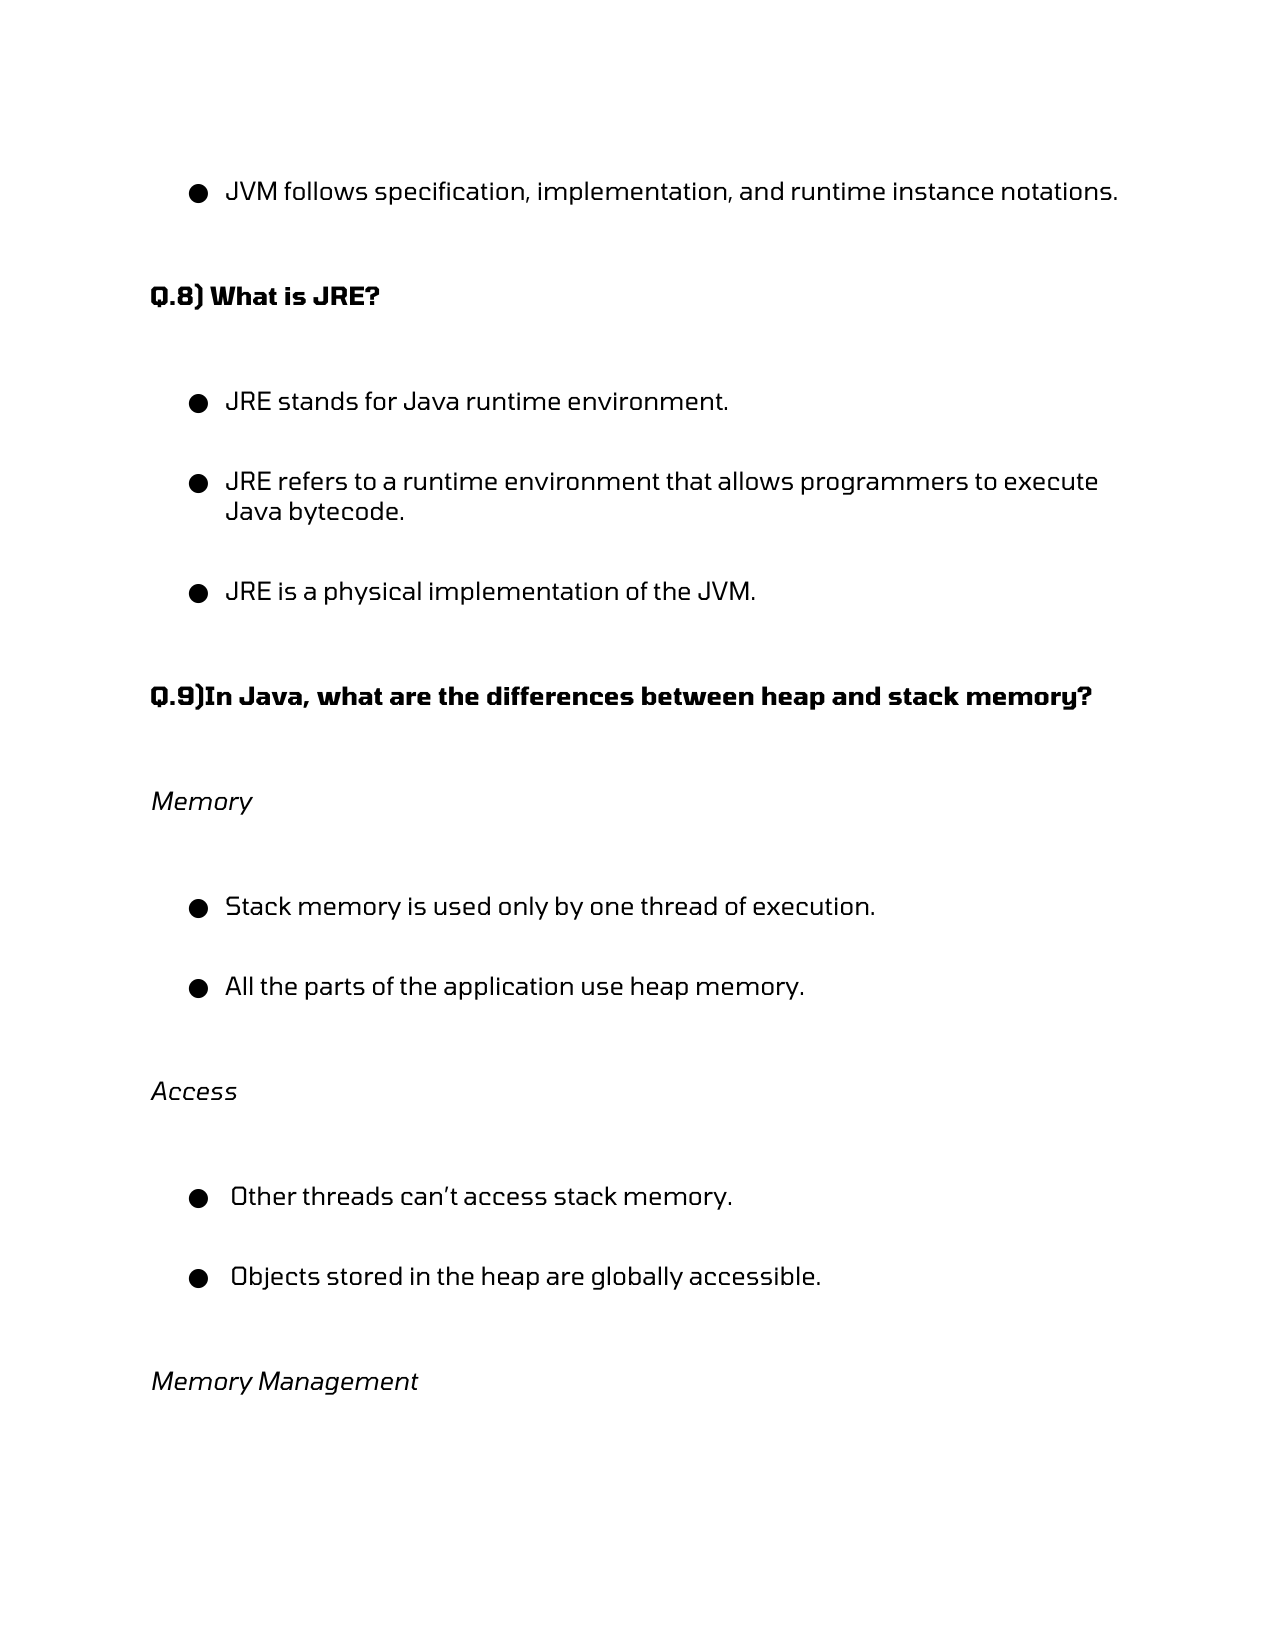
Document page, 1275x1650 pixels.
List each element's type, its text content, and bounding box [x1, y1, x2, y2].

subtitle Memory Management [150, 1340, 1125, 1420]
subtitle JVM follows specification, implementation, and runtime instance notations. [187, 150, 1125, 230]
subtitle Stack memory is used only by one thread of execution. [187, 865, 1125, 945]
subtitle All the parts of the application use heap memory. [187, 945, 1125, 1025]
subtitle Memory [150, 760, 1125, 840]
subtitle JRE stands for Java runtime environment. [187, 360, 1125, 440]
subtitle Q.8) What is JRE? [150, 255, 1125, 335]
subtitle Access [150, 1050, 1125, 1130]
subtitle JRE refers to a runtime environment that allows programmers to execute Java bytecode. [187, 440, 1125, 550]
subtitle JRE is a physical implementation of the JVM. [187, 550, 1125, 630]
subtitle Other threads can’t access stack memory. [187, 1155, 1125, 1235]
subtitle Objects stored in the heap are globally accessible. [187, 1235, 1125, 1315]
subtitle Q.9)In Java, what are the differences between heap and stack memory? [150, 655, 1125, 735]
